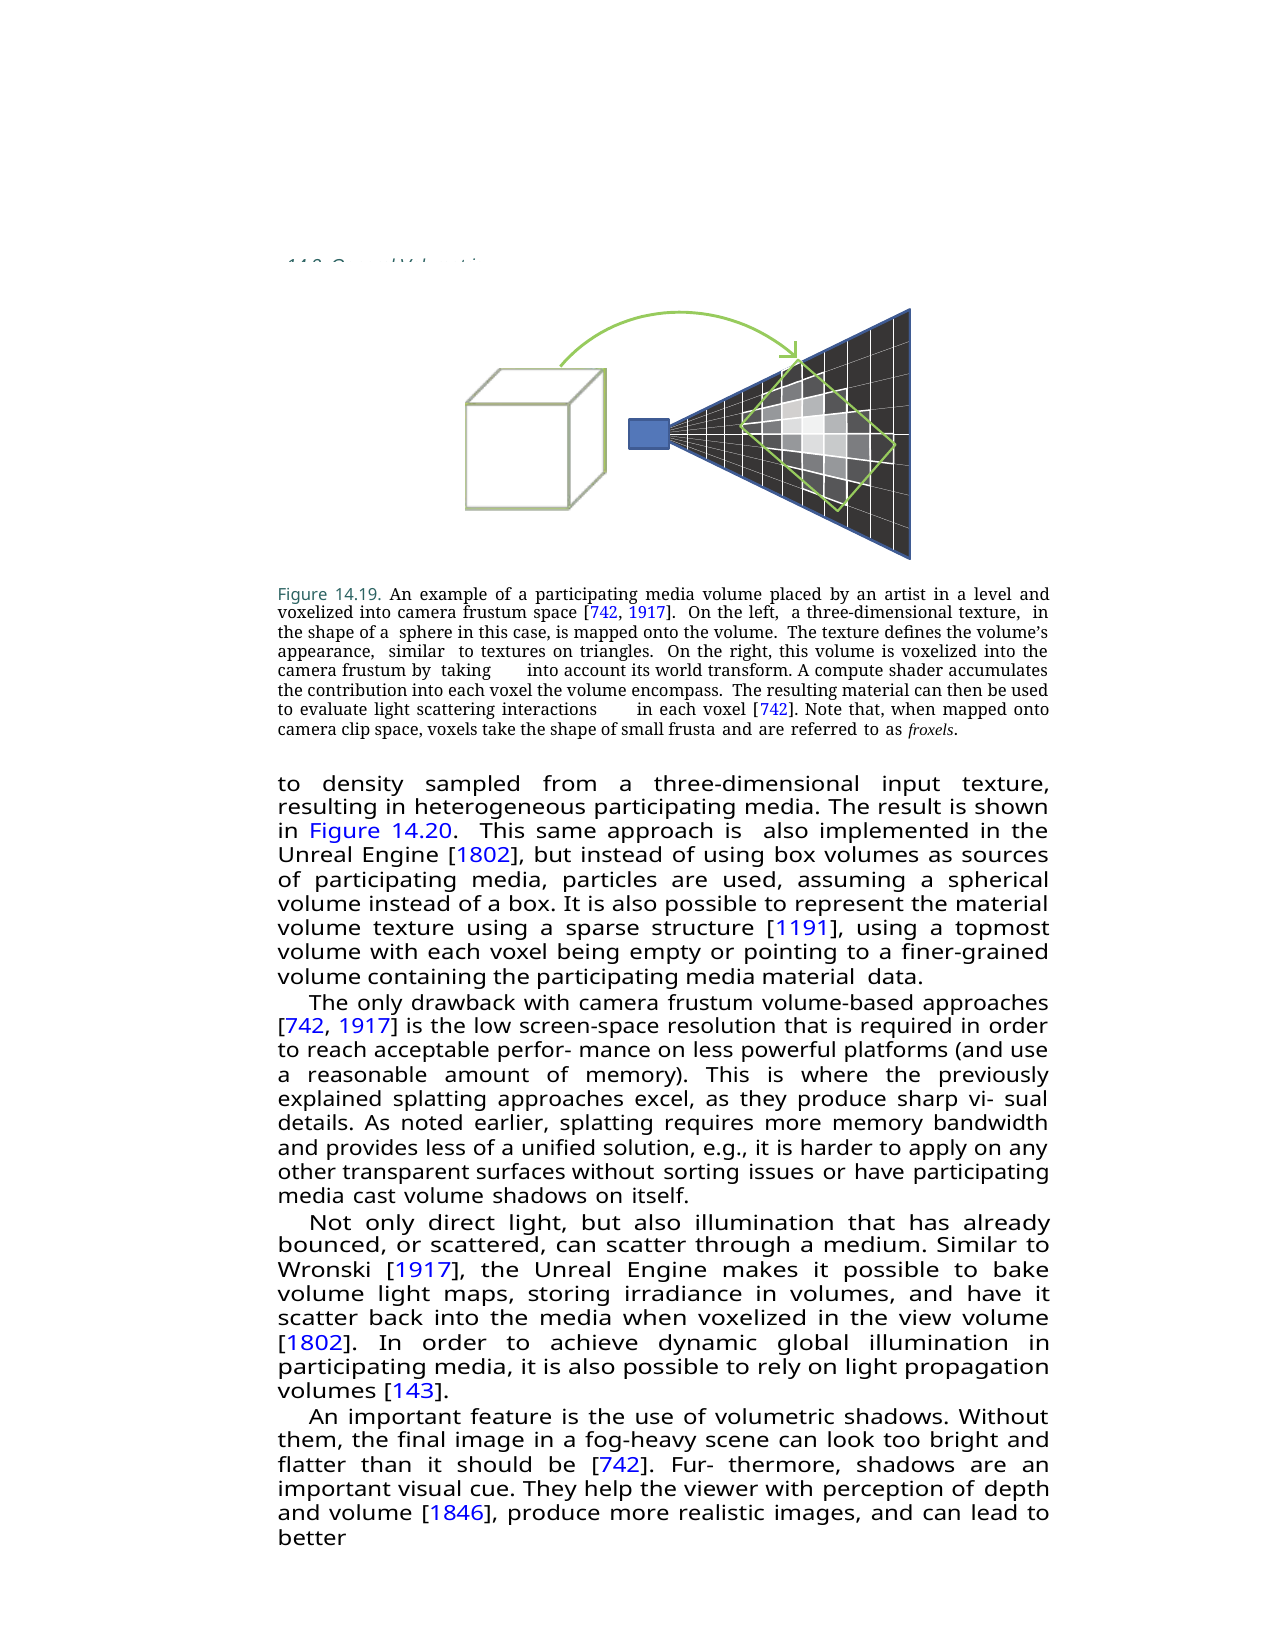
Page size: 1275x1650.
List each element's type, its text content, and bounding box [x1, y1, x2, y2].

picture [465, 368, 607, 511]
text to density sampled from a three-dimensional input texture, resulting in heterogeneous participating media. The result is shown in Figure 14.20. This same approach is also implemented in the Unreal Engine [1802], but instead of using box volumes as sources of participating media, particles are used, assuming a spherical volume instead of a box. It is also possible to represent the material volume texture using a sparse structure [1191], using a topmost volume with each voxel being empty or pointing to a finer-grained volume containing the participating media material data. [277, 772, 1050, 990]
text The only drawback with camera frustum volume-based approaches [742, 1917] is the low screen-space resolution that is required in order to reach acceptable perfor- mance on less powerful platforms (and use a reasonable amount of memory). This is where the previously explained splatting approaches excel, as they produce sharp vi- sual details. As noted earlier, splatting requires more memory bandwidth and provides less of a unified solution, e.g., it is harder to apply on any other transparent surfaces without sorting issues or have participating media cast volume shadows on itself. [277, 991, 1050, 1209]
text An important feature is the use of volumetric shadows. Without them, the final image in a fog-heavy scene can look too bright and flatter than it should be [742]. Fur- thermore, shadows are an important visual cue. They help the viewer with perception of depth and volume [1846], produce more realistic images, and can lead to better [277, 1406, 1050, 1551]
text Not only direct light, but also illumination that has already bounced, or scattered, can scatter through a medium. Similar to Wronski [1917], the Unreal Engine makes it possible to bake volume light maps, storing irradiance in volumes, and have it scatter back into the media when voxelized in the view volume [1802]. In order to achieve dynamic global illumination in participating media, it is also possible to rely on light propagation volumes [143]. [277, 1211, 1050, 1405]
text Figure 14.19. An example of a participating media volume placed by an artist in a level and voxelized into camera frustum space [742, 1917]. On the left, a three-dimensional texture, in the shape of a sphere in this case, is mapped onto the volume. The texture deﬁnes the volume’s appearance, similar to textures on triangles. On the right, this volume is voxelized into the camera frustum by taking into account its world transform. A compute shader accumulates the contribution into each voxel the volume encompass. The resulting material can then be used to evaluate light scattering interactions in each voxel [742]. Note that, when mapped onto camera clip space, voxels take the shape of small frusta and are referred to as froxels. [277, 585, 1050, 740]
